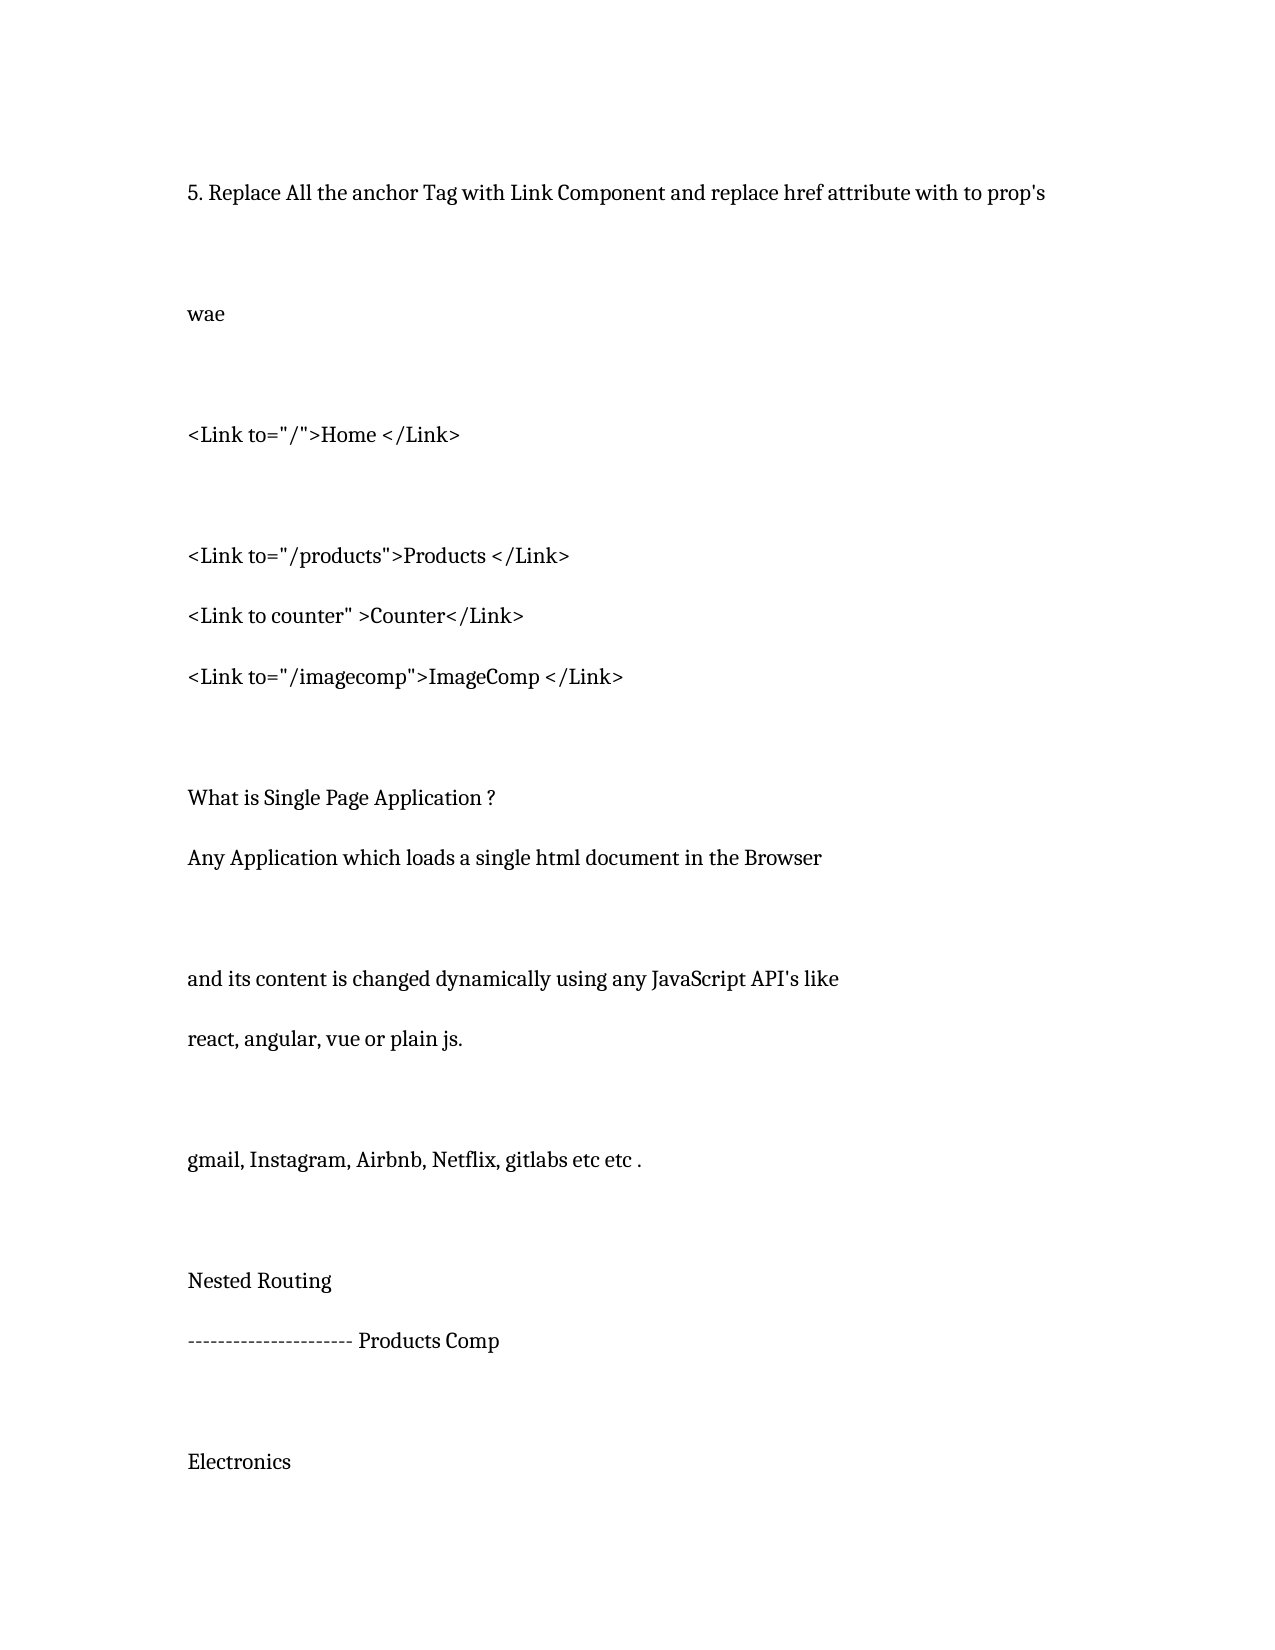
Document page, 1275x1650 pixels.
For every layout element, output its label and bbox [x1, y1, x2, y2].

text [187, 150, 1087, 1475]
